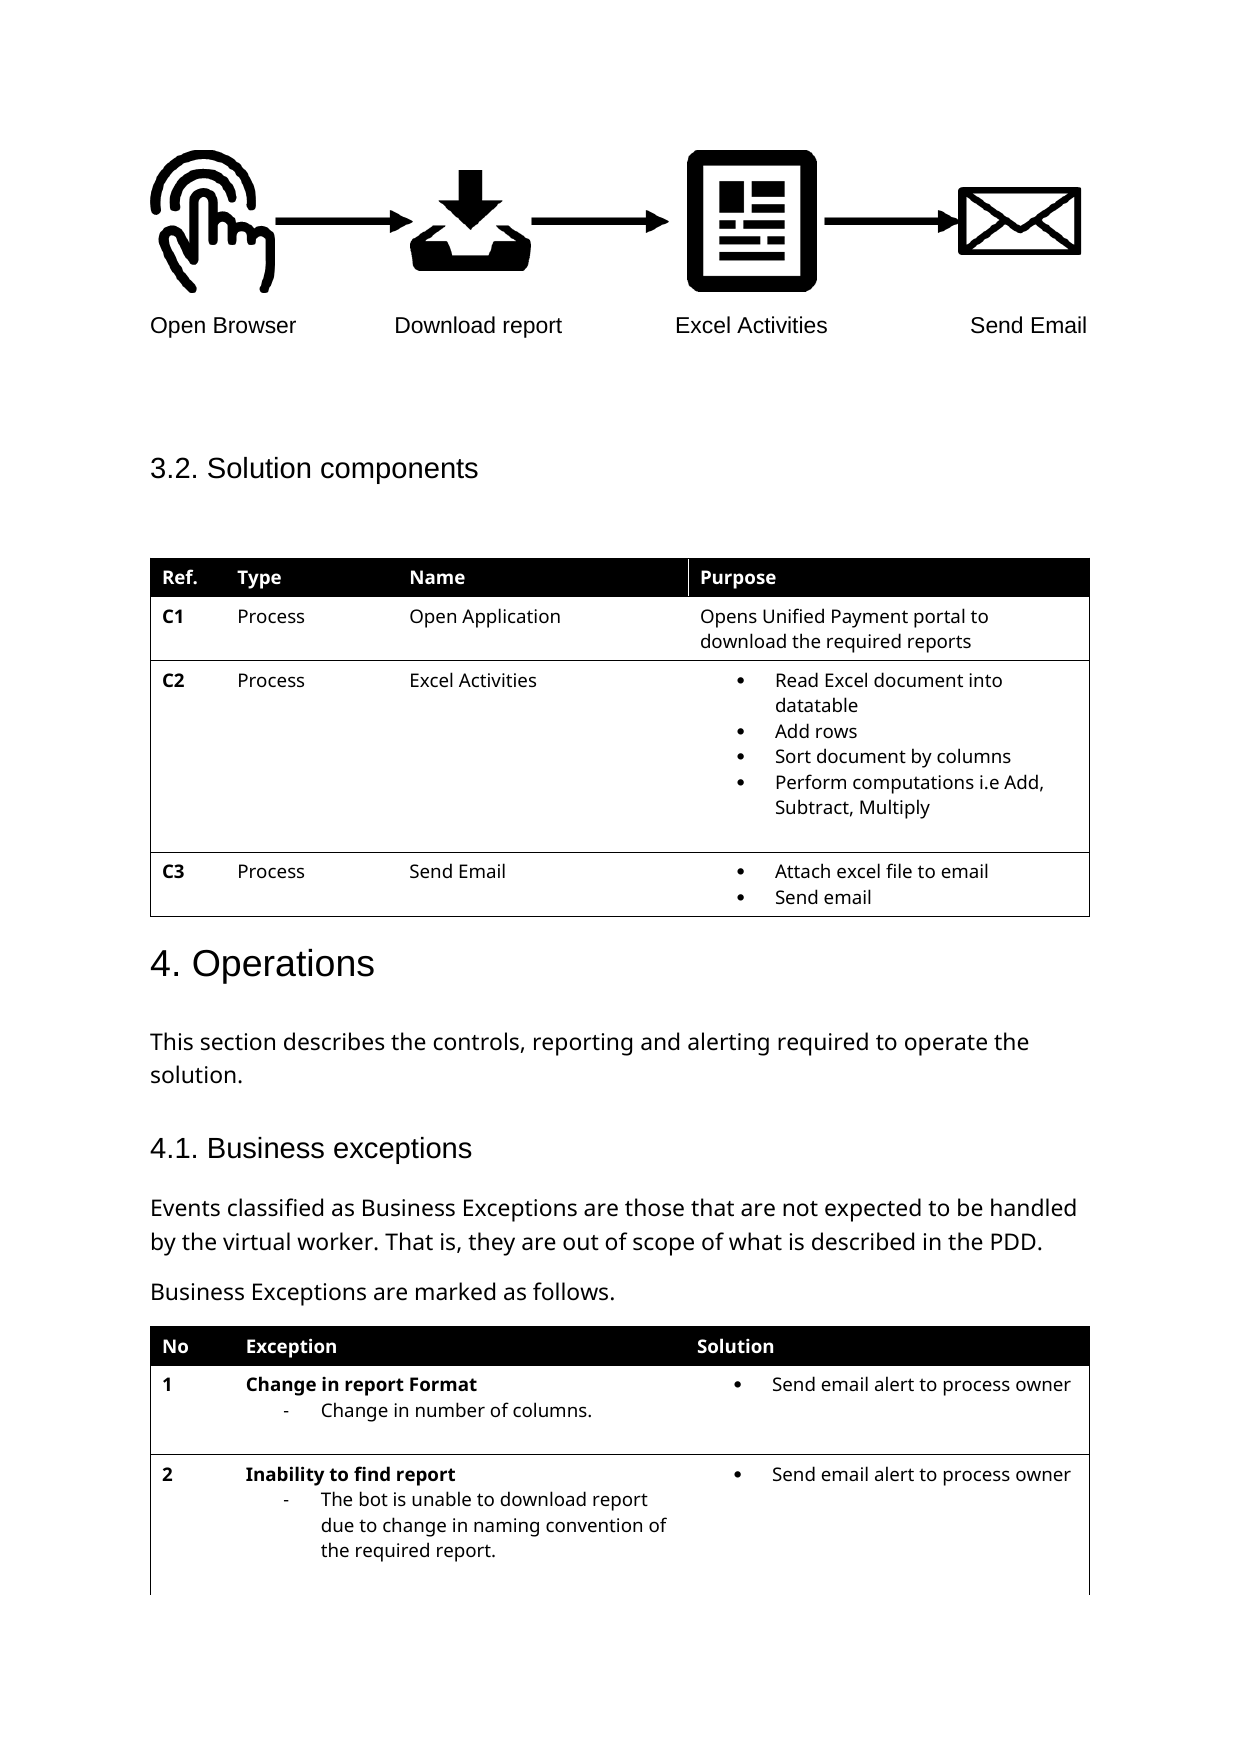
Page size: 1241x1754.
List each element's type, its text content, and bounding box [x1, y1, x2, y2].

picture [150, 150, 1082, 293]
table_cell C2 [151, 661, 226, 852]
text Open Browser Download report Excel Activities Send Email [150, 312, 1090, 338]
table_cell Attach excel file to email Send email [689, 853, 1089, 916]
table_cell Open Application [398, 597, 688, 660]
subtitle 4.1. Business exceptions [150, 1131, 1090, 1164]
table_cell Process [226, 661, 398, 852]
table_header Exception [234, 1328, 686, 1365]
text Business Exceptions are marked as follows. [150, 1276, 1090, 1307]
table_cell Excel Activities [398, 661, 688, 852]
table_header Ref. [151, 559, 226, 596]
table_cell 1 [151, 1366, 234, 1454]
table_cell Send email alert to process owner [686, 1366, 1089, 1454]
text This section describes the controls, reporting and alerting required to operate the solution. [150, 1026, 1090, 1091]
table_header No [151, 1328, 234, 1365]
table_cell C3 [151, 853, 226, 916]
table_header Name [398, 559, 688, 596]
table_cell 2 [151, 1455, 234, 1595]
table_cell Opens Unified Payment portal to download the required reports [689, 597, 1089, 660]
table_cell Process [226, 853, 398, 916]
table_header Solution [686, 1328, 1089, 1365]
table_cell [686, 1455, 1089, 1595]
table_cell Send Email [398, 853, 688, 916]
table_cell Change in report Format Change in number of columns. [234, 1366, 686, 1454]
subtitle 3.2. Solution components [150, 451, 1090, 485]
text Events classified as Business Exceptions are those that are not expected to be handled by the virtual worker. That is, they are out of scope of what is described in the PDD. [150, 1192, 1090, 1257]
table_cell Read Excel document into datatable Add rows Sort document by columns Perform computations i.e Add, Subtract, Multiply [689, 661, 1089, 852]
table_header Type [226, 559, 398, 596]
table_cell C1 [151, 597, 226, 660]
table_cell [234, 1455, 686, 1595]
subtitle 4. Operations [150, 942, 1090, 985]
table_header Purpose [689, 559, 1089, 596]
table_cell Process [226, 597, 398, 660]
